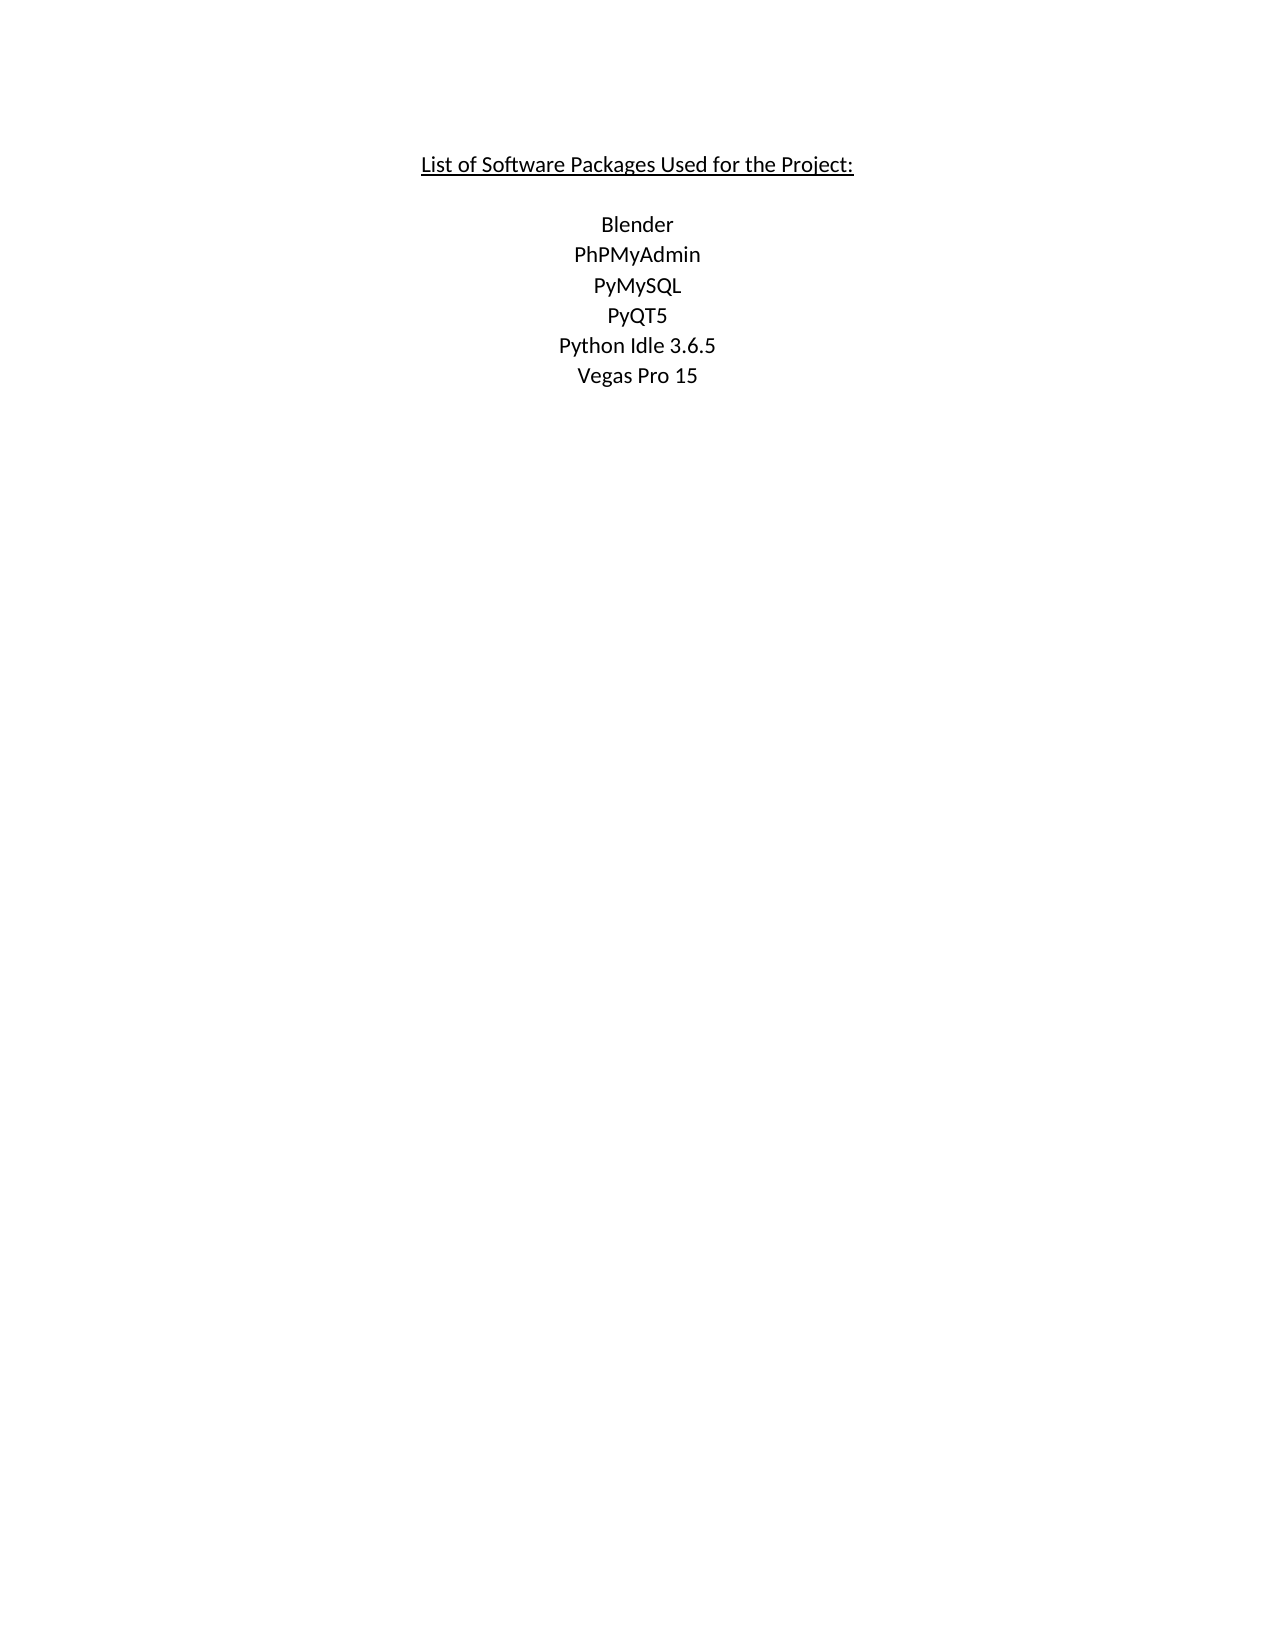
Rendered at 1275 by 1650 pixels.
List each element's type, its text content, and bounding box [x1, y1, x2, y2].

text PyQT5 [150, 301, 1125, 329]
text Blender [150, 210, 1125, 238]
text List of Software Packages Used for the Project: [150, 150, 1125, 178]
text Python Idle 3.6.5 [150, 331, 1125, 359]
text Vegas Pro 15 [150, 361, 1125, 389]
text PhPMyAdmin [150, 241, 1125, 269]
text PyMySQL [150, 271, 1125, 299]
